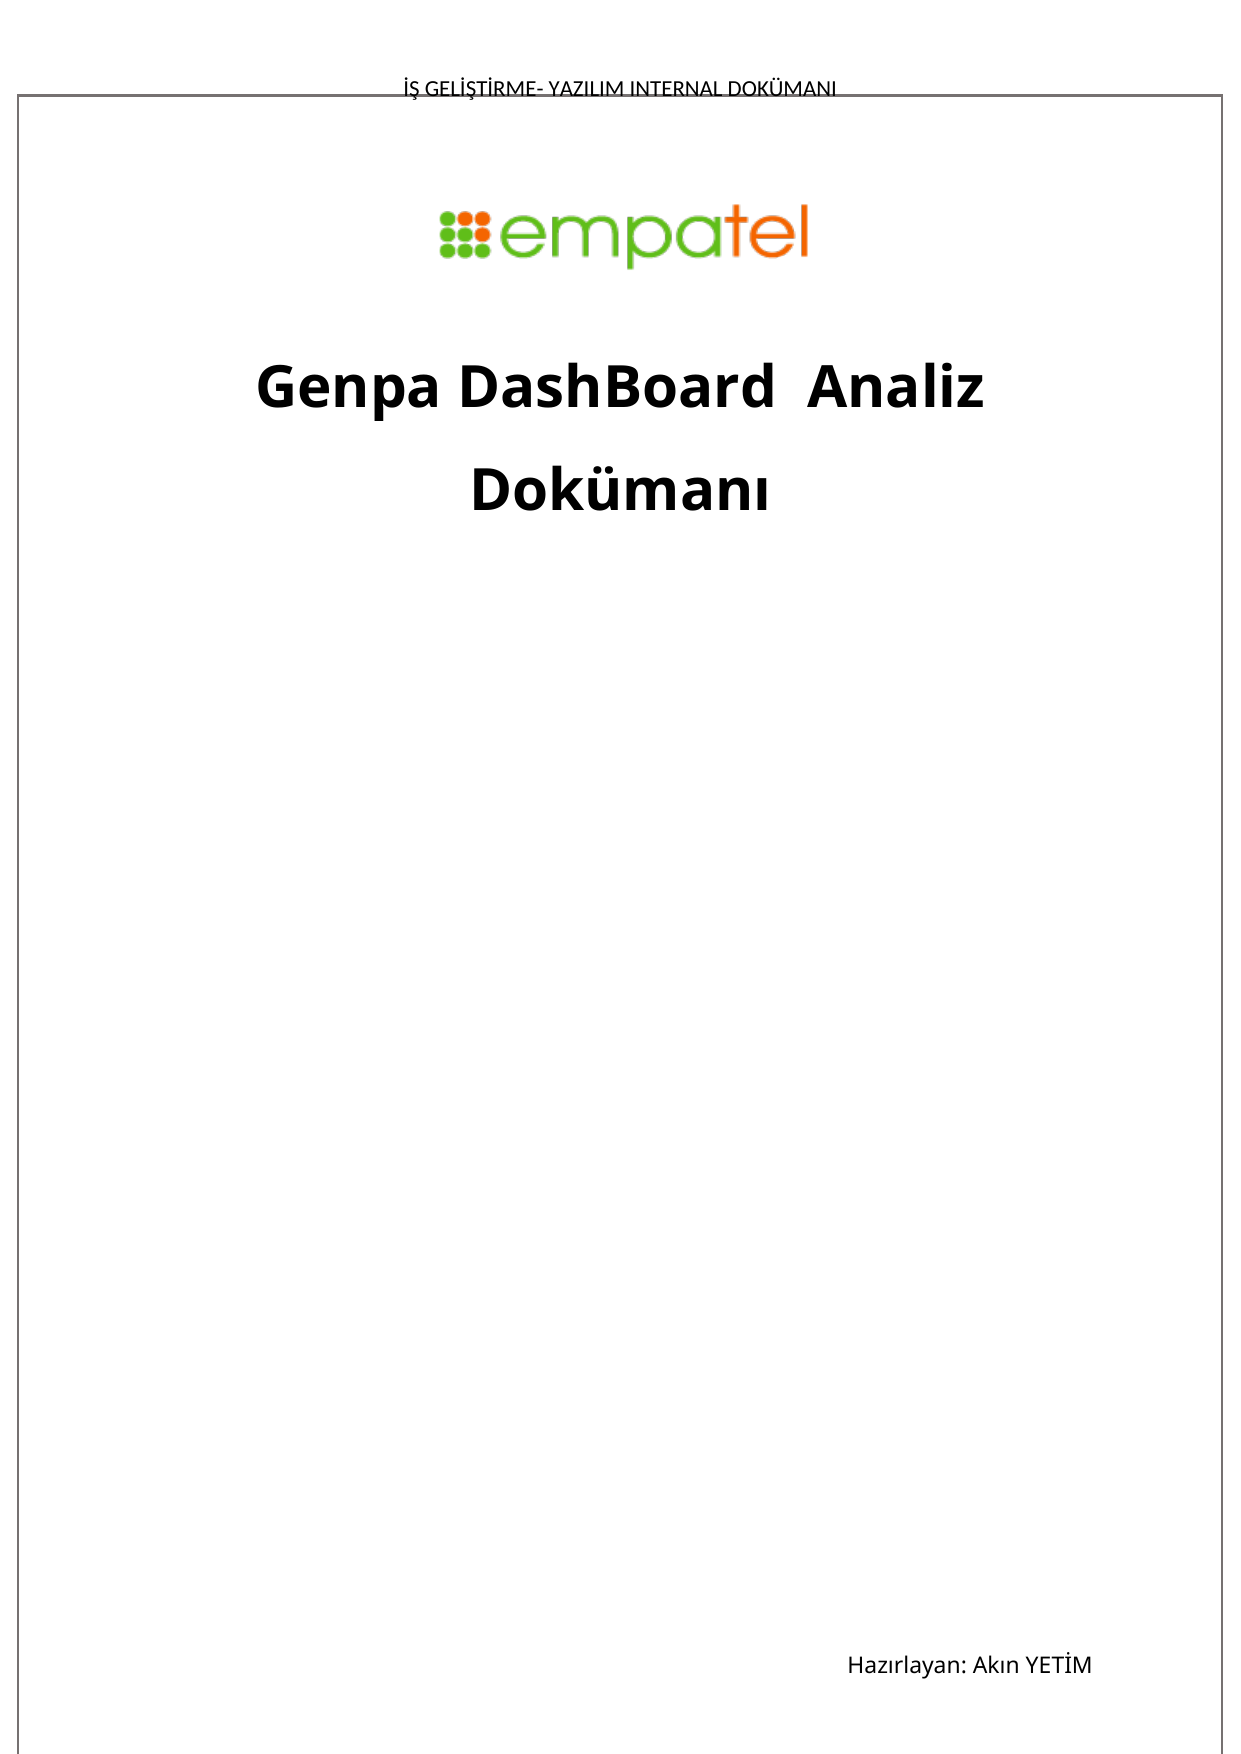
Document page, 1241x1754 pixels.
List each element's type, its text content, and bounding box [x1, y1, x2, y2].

text Dokümanı [148, 447, 1093, 527]
picture [424, 147, 816, 276]
text Genpa DashBoard Analiz [148, 345, 1093, 424]
